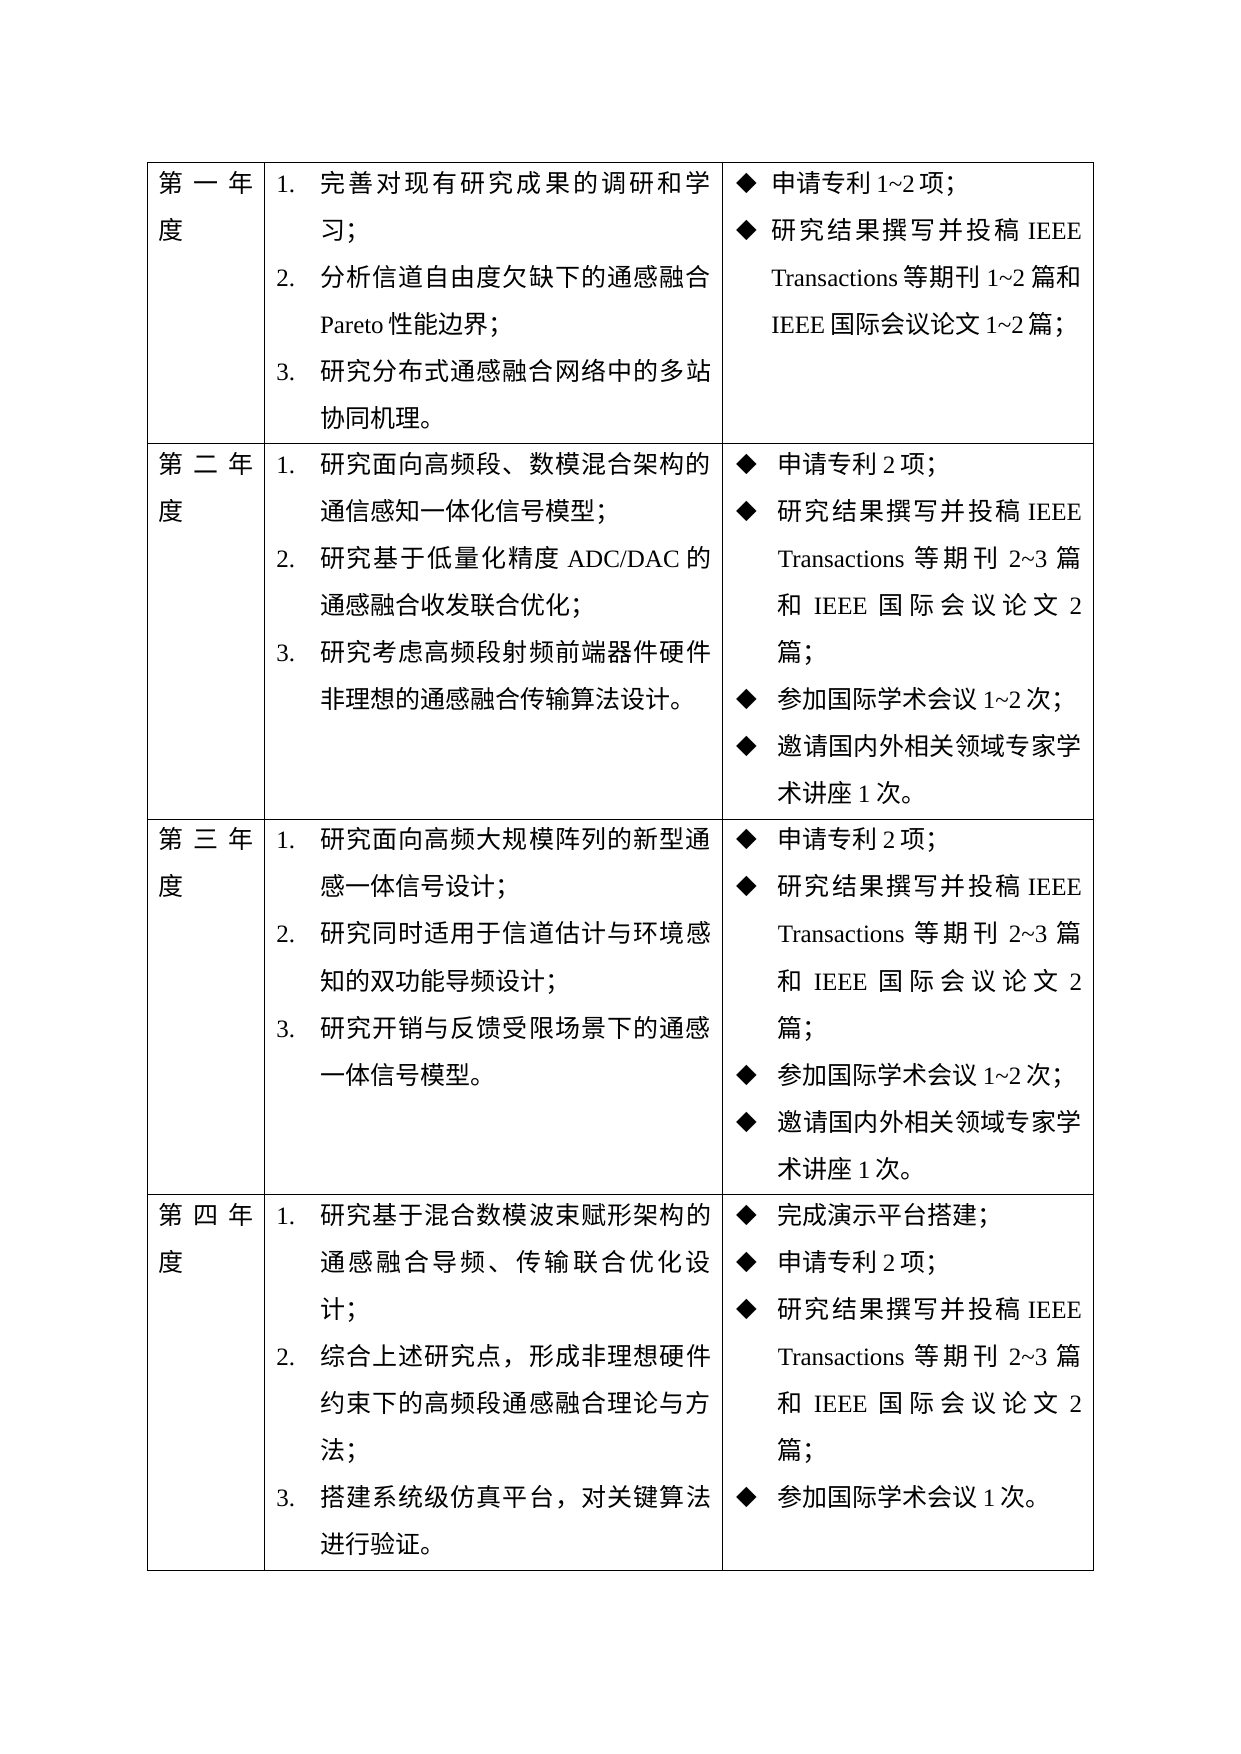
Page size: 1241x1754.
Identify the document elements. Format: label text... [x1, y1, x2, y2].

table_cell 研究面向高频段、数模混合架构的通信感知一体化信号模型； 研究基于低量化精度ADC/DAC的通感融合收发联合优化； 研究考虑高频段射频前端器件硬件非理想的通感融合传输算法设计。 [265, 444, 722, 819]
table_cell 研究基于混合数模波束赋形架构的通感融合导频、传输联合优化设计； 综合上述研究点，形成非理想硬件约束下的高频段通感融合理论与方法； 搭建系统级仿真平台，对关键算法进行验证。 [265, 1195, 722, 1569]
table_cell 研究面向高频大规模阵列的新型通感一体信号设计； 研究同时适用于信道估计与环境感知的双功能导频设计； 研究开销与反馈受限场景下的通感一体信号模型。 [265, 820, 722, 1194]
table_cell 完成演示平台搭建； 申请专利2项； 研究结果撰写并投稿IEEE Transactions等期刊2~3篇和IEEE国际会议论文2篇； 参加国际学术会议1次。 [723, 1195, 1093, 1569]
table_cell 申请专利2项； 研究结果撰写并投稿IEEE Transactions等期刊2~3篇和IEEE国际会议论文2篇； 参加国际学术会议1~2次； 邀请国内外相关领域专家学术讲座1 次。 [723, 444, 1093, 819]
table_cell 第四年度 [148, 1195, 264, 1569]
table_cell 完善对现有研究成果的调研和学习； 分析信道自由度欠缺下的通感融合Pareto性能边界； 研究分布式通感融合网络中的多站协同机理。 [265, 163, 722, 443]
table_cell 第三年度 [148, 820, 264, 1194]
table_cell 申请专利2项； 研究结果撰写并投稿IEEE Transactions等期刊2~3篇和IEEE国际会议论文2篇； 参加国际学术会议1~2次； 邀请国内外相关领域专家学术讲座1次。 [723, 820, 1093, 1194]
table_cell 第一年度 [148, 163, 264, 443]
table_cell 申请专利1~2项； 研究结果撰写并投稿IEEE Transactions等期刊1~2篇和IEEE国际会议论文1~2篇； [723, 163, 1093, 443]
table_cell 第二年度 [148, 444, 264, 819]
